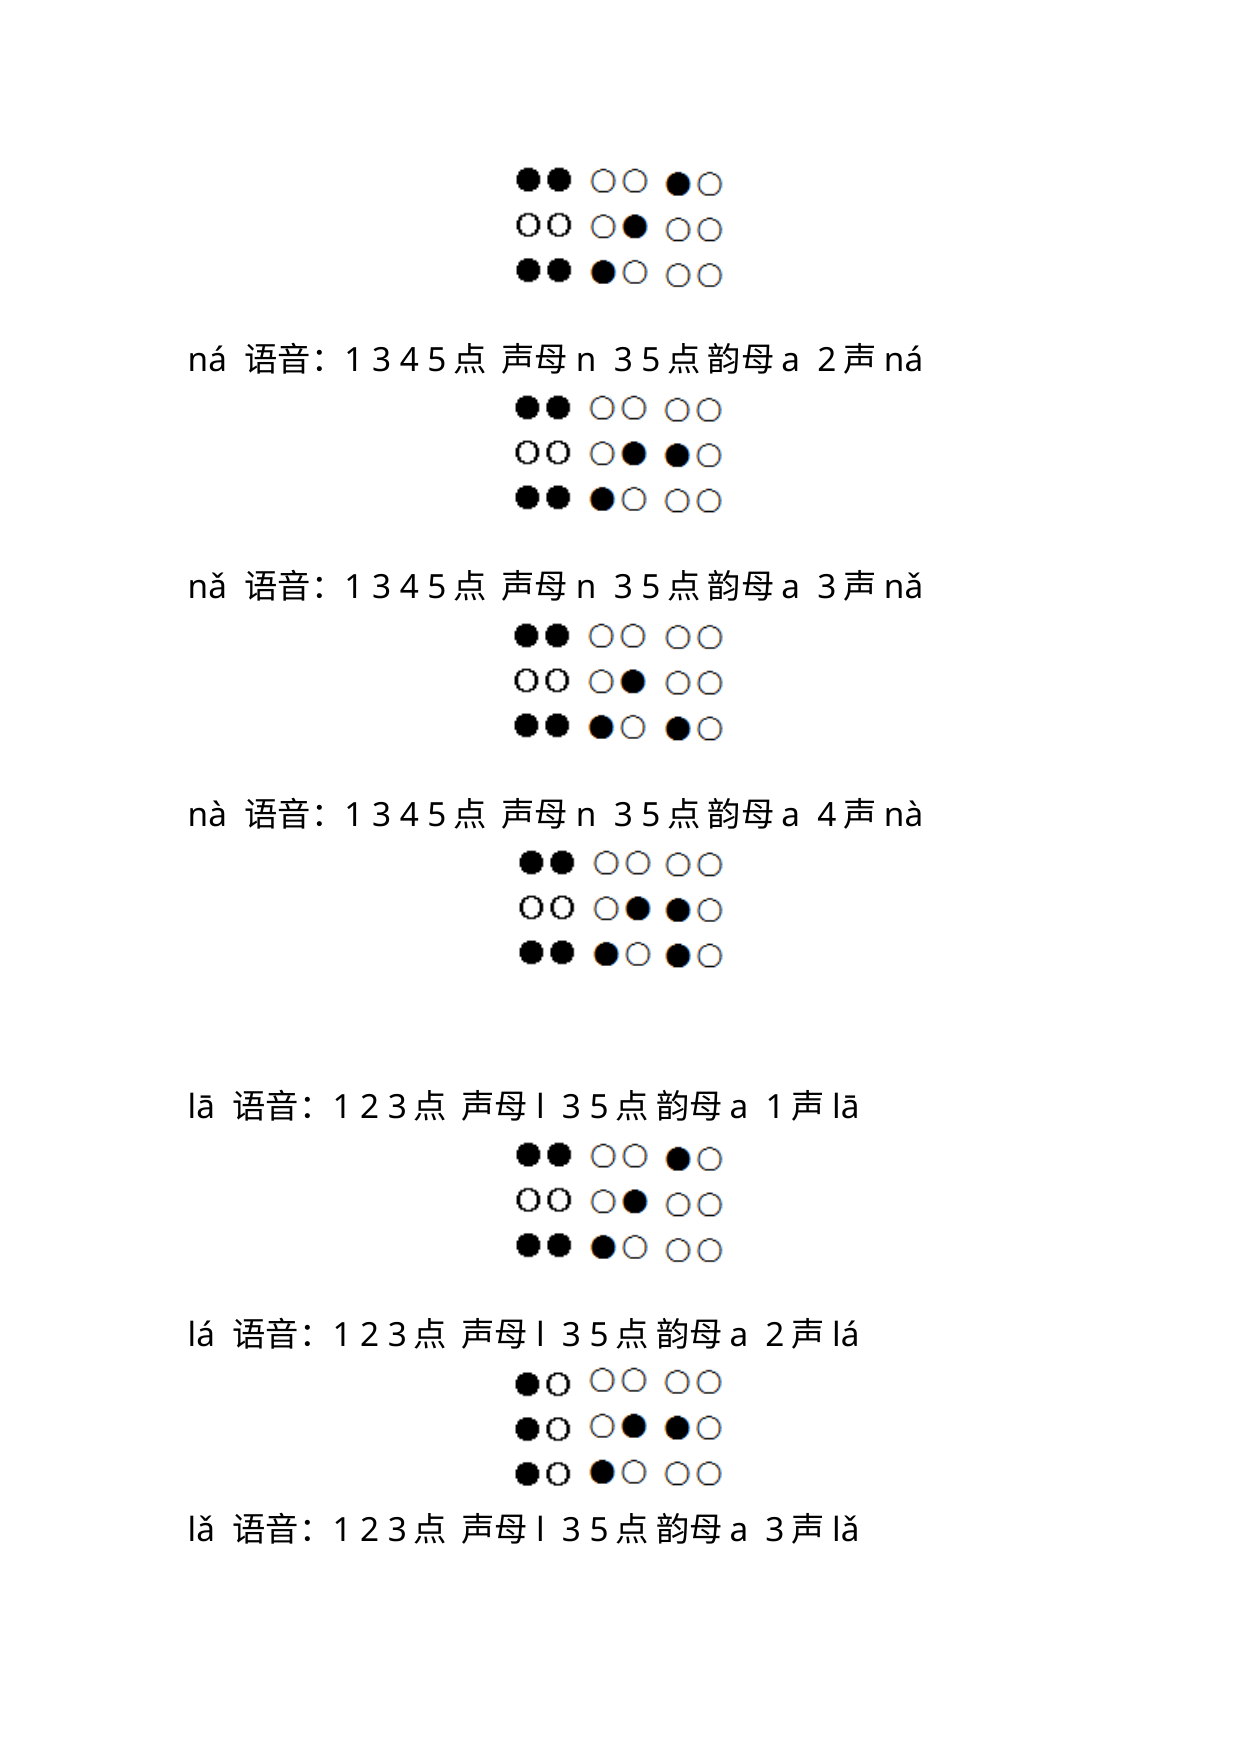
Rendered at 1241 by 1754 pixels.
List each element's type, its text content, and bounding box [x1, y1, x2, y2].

picture [506, 617, 734, 750]
text nà 语音：1 3 4 5点 声母 n 3 5点 韵母a 4声 nà [187, 779, 1053, 844]
picture [508, 1137, 732, 1270]
picture [511, 844, 729, 977]
picture [507, 389, 733, 522]
text lǎ 语音：1 2 3点 声母 l 3 5点 韵母a 3声 lǎ [187, 1494, 1053, 1559]
picture [508, 162, 732, 295]
text lá 语音：1 2 3点 声母 l 3 5点 韵母a 2声 lá [187, 1299, 1053, 1364]
text lā 语音：1 2 3点 声母 l 3 5点 韵母a 1声 lā [187, 1072, 1053, 1137]
text nǎ 语音：1 3 4 5点 声母 n 3 5点 韵母a 3声 nǎ [187, 552, 1053, 617]
text ná 语音：1 3 4 5点 声母 n 3 5点 韵母a 2声 ná [187, 324, 1053, 389]
picture [507, 1364, 733, 1495]
